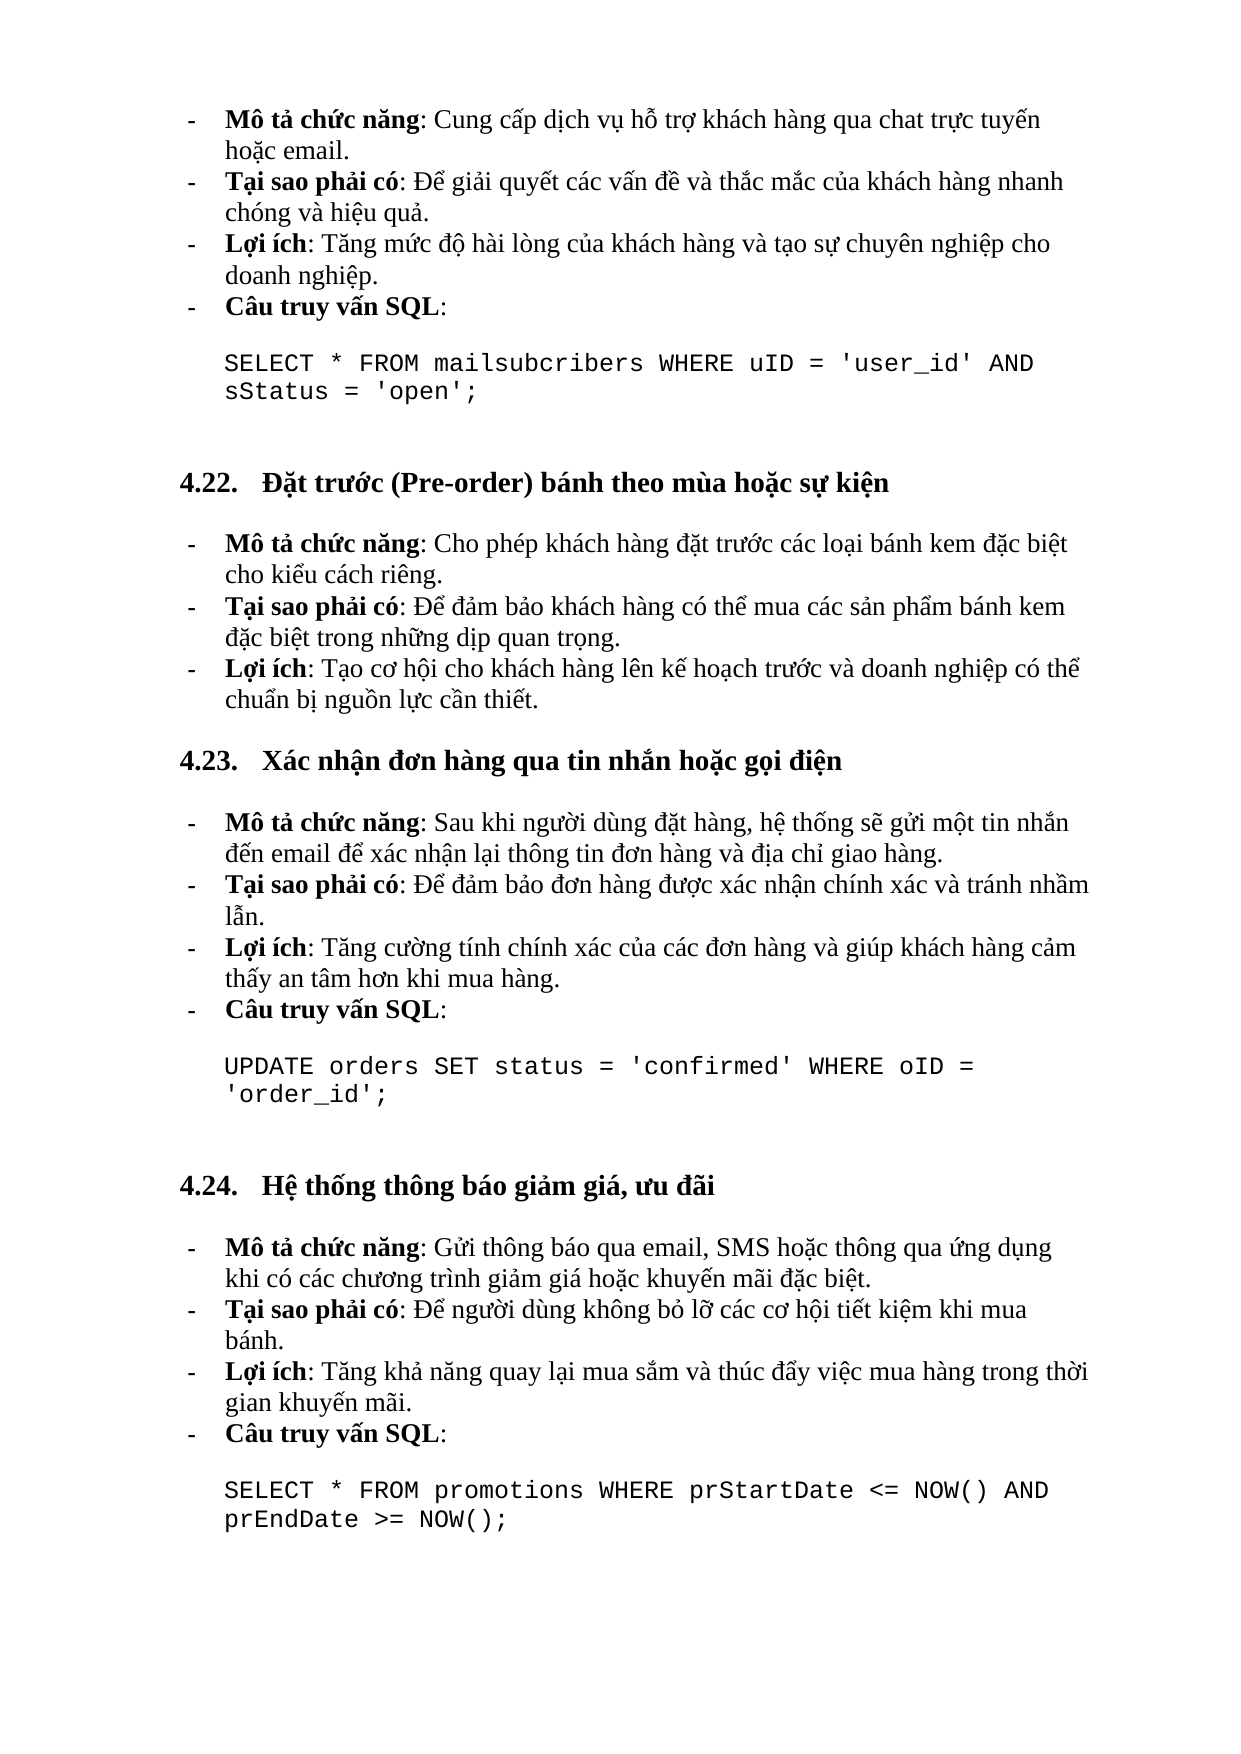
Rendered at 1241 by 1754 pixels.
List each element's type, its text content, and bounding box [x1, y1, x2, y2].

text SELECT * FROM promotions WHERE prStartDate <= NOW() AND prEndDate >= NOW(); [224, 1478, 1090, 1534]
text UPDATE orders SET status = 'confirmed' WHERE oID = 'order_id'; [224, 1053, 1090, 1110]
list Mô tả chức năng: Gửi thông báo qua email, SMS hoặc thông qua ứng dụng khi có các chương trình giảm giá hoặc khuyến mãi đặc biệt. [187, 1231, 1090, 1293]
list Xác nhận đơn hàng qua tin nhắn hoặc gọi điện [179, 743, 1090, 777]
list Câu truy vấn SQL: [187, 290, 1090, 321]
text SELECT * FROM mailsubcribers WHERE uID = 'user_id' AND sStatus = 'open'; [224, 350, 1090, 407]
list Mô tả chức năng: Cho phép khách hàng đặt trước các loại bánh kem đặc biệt cho kiểu cách riêng. [187, 527, 1090, 590]
list Tại sao phải có: Để giải quyết các vấn đề và thắc mắc của khách hàng nhanh chóng và hiệu quả. [187, 165, 1090, 228]
list Lợi ích: Tăng khả năng quay lại mua sắm và thúc đẩy việc mua hàng trong thời gian khuyến mãi. [187, 1355, 1090, 1418]
list Câu truy vấn SQL: [187, 993, 1090, 1024]
list Hệ thống thông báo giảm giá, ưu đãi [179, 1168, 1090, 1202]
list Tại sao phải có: Để đảm bảo khách hàng có thể mua các sản phẩm bánh kem đặc biệt trong những dịp quan trọng. [187, 590, 1090, 652]
list Lợi ích: Tăng cường tính chính xác của các đơn hàng và giúp khách hàng cảm thấy an tâm hơn khi mua hàng. [187, 931, 1090, 993]
list Mô tả chức năng: Sau khi người dùng đặt hàng, hệ thống sẽ gửi một tin nhắn đến email để xác nhận lại thông tin đơn hàng và địa chỉ giao hàng. [187, 806, 1090, 868]
list Tại sao phải có: Để người dùng không bỏ lỡ các cơ hội tiết kiệm khi mua bánh. [187, 1293, 1090, 1355]
list Lợi ích: Tạo cơ hội cho khách hàng lên kế hoạch trước và doanh nghiệp có thể chuẩn bị nguồn lực cần thiết. [187, 652, 1090, 714]
list Tại sao phải có: Để đảm bảo đơn hàng được xác nhận chính xác và tránh nhầm lẫn. [187, 868, 1090, 931]
list Lợi ích: Tăng mức độ hài lòng của khách hàng và tạo sự chuyên nghiệp cho doanh nghiệp. [187, 228, 1090, 290]
list Mô tả chức năng: Cung cấp dịch vụ hỗ trợ khách hàng qua chat trực tuyến hoặc email. [187, 103, 1090, 165]
list Câu truy vấn SQL: [187, 1418, 1090, 1449]
list Đặt trước (Pre-order) bánh theo mùa hoặc sự kiện [179, 465, 1090, 498]
